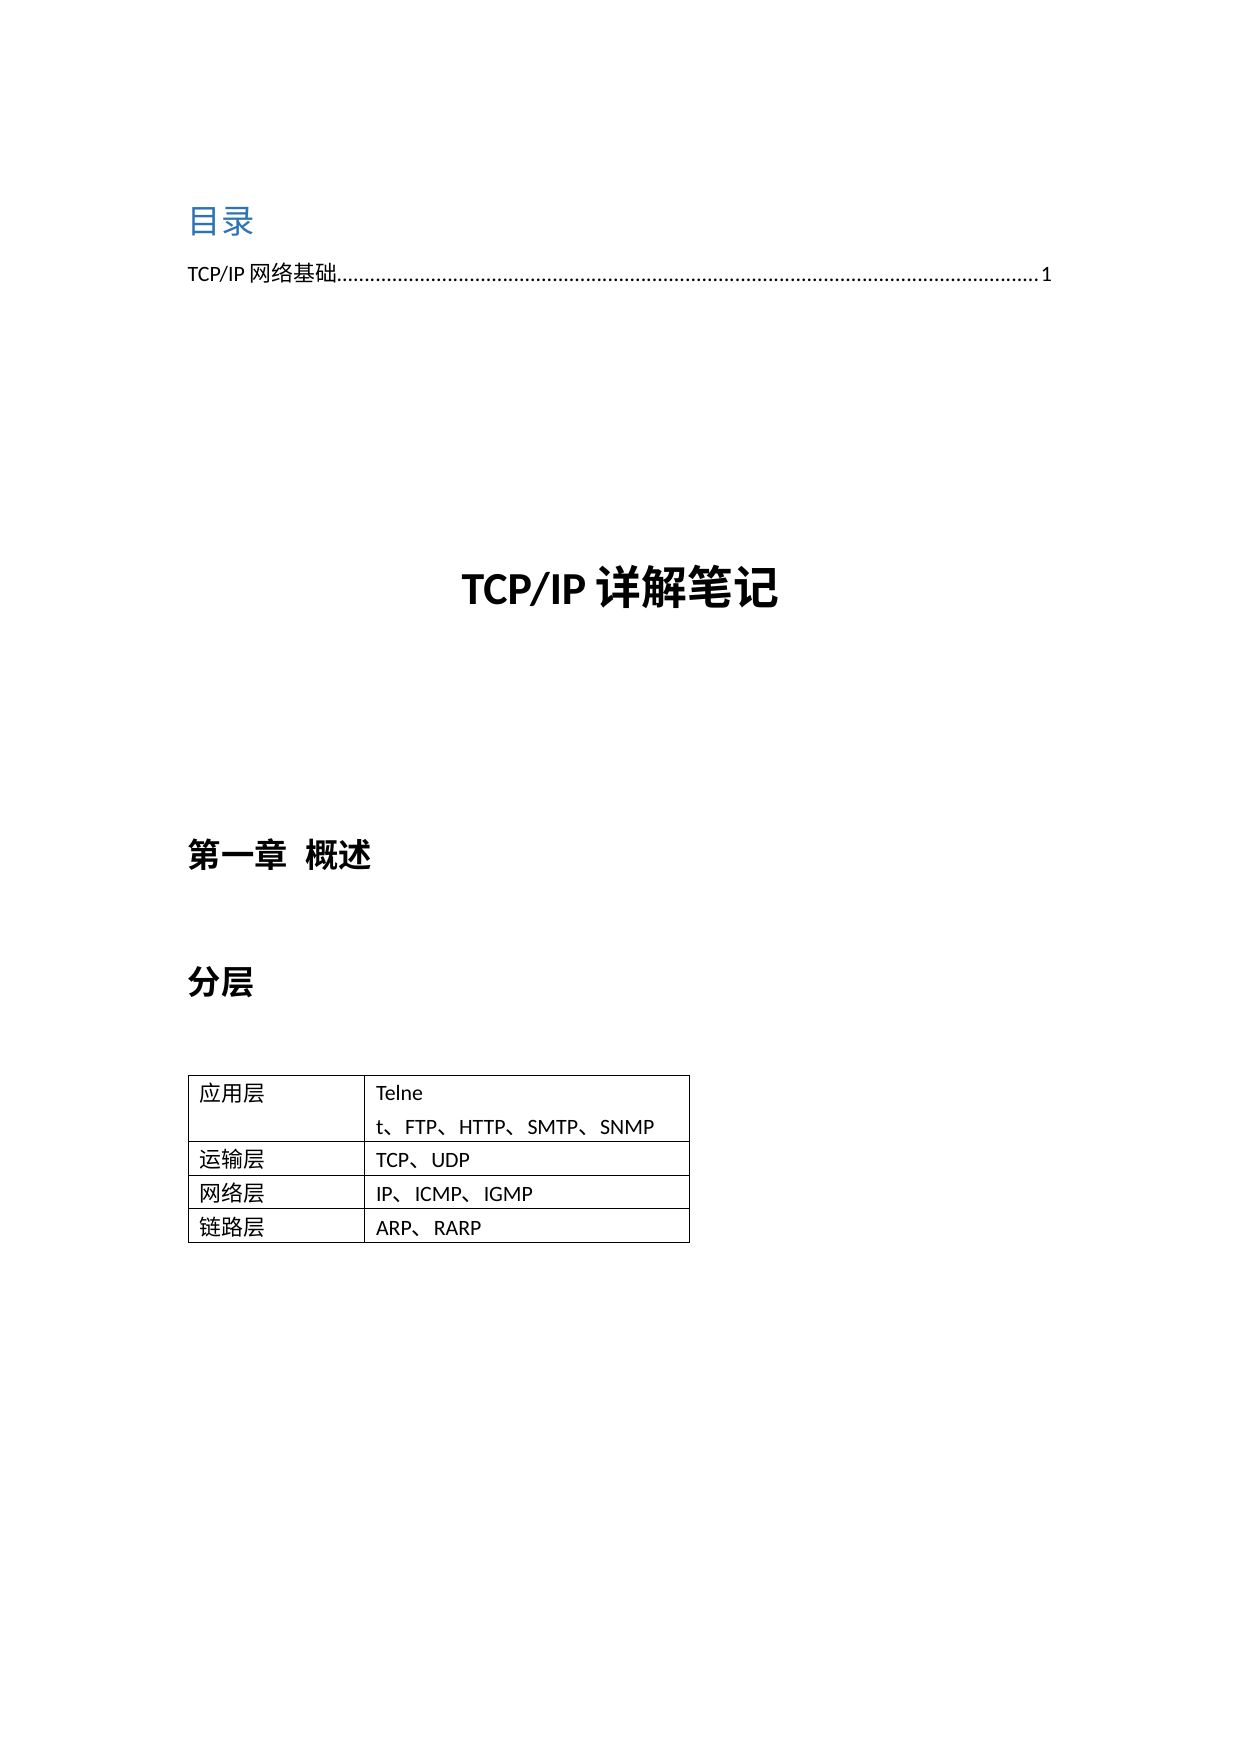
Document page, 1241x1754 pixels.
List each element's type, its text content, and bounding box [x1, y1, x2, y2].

subtitle 概述 [187, 821, 1053, 886]
subtitle TCP/IP详解笔记 [187, 536, 1053, 633]
table_cell 运输层 [189, 1142, 364, 1174]
table_cell ARP、RARP [365, 1209, 689, 1242]
table_header Telnet、FTP、HTTP、SMTP、SNMP [365, 1076, 689, 1141]
table_cell IP、ICMP、IGMP [365, 1176, 689, 1208]
subtitle 分层 [187, 948, 1053, 1013]
table_cell 链路层 [189, 1209, 364, 1242]
table_header 应用层 [189, 1076, 364, 1141]
table_cell 网络层 [189, 1176, 364, 1208]
table_cell TCP、UDP [365, 1142, 689, 1174]
